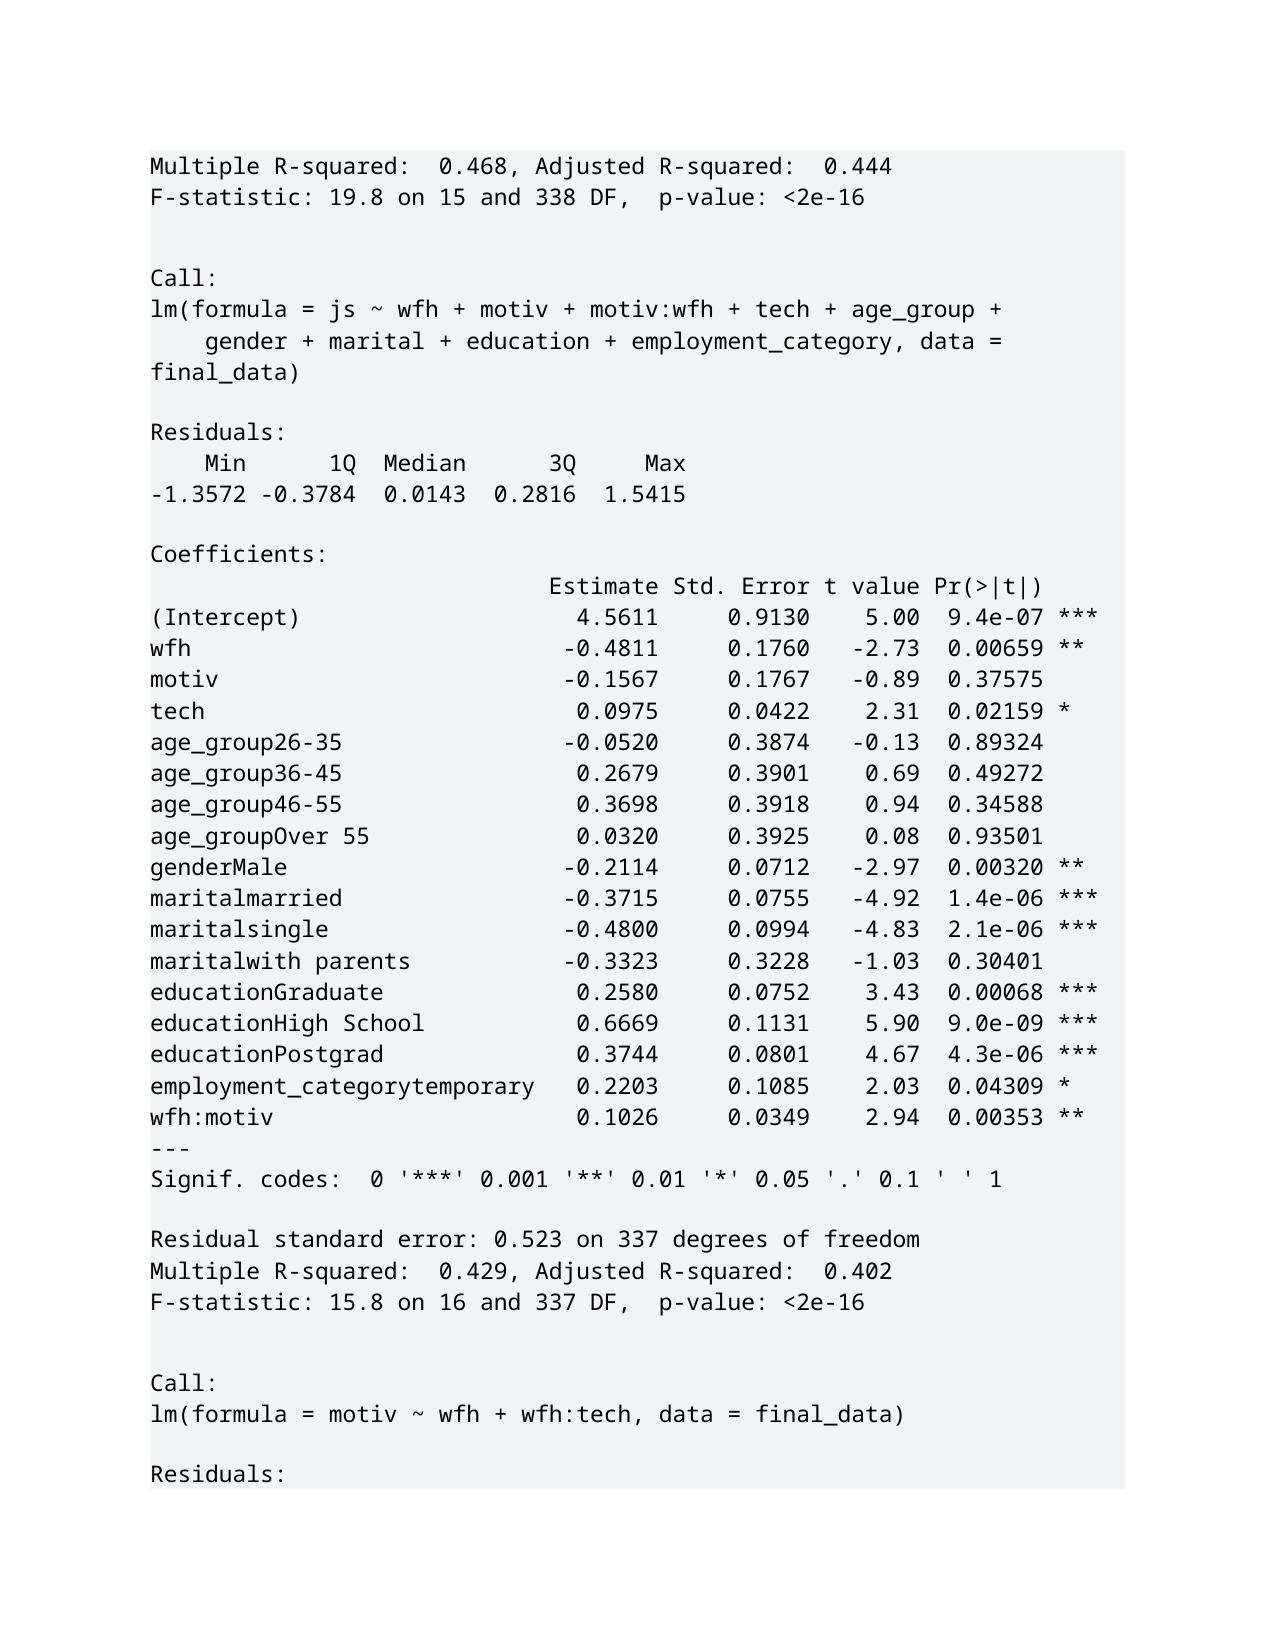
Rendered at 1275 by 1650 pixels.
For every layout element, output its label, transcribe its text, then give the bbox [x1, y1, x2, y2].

text Call: lm(formula = js ~ wfh + motiv + motiv:wfh + tech + age_group + gender + marital + education + employment_category, data = final_data) Residuals: Min 1Q Median 3Q Max -1.3572 -0.3784 0.0143 0.2816 1.5415 Coefficients: Estimate Std. Error t value Pr(>|t|) (Intercept) 4.5611 0.9130 5.00 9.4e-07 *** wfh -0.4811 0.1760 -2.73 0.00659 ** motiv -0.1567 0.1767 -0.89 0.37575 tech 0.0975 0.0422 2.31 0.02159 * age_group26-35 -0.0520 0.3874 -0.13 0.89324 age_group36-45 0.2679 0.3901 0.69 0.49272 age_group46-55 0.3698 0.3918 0.94 0.34588 age_groupOver 55 0.0320 0.3925 0.08 0.93501 genderMale -0.2114 0.0712 -2.97 0.00320 ** maritalmarried -0.3715 0.0755 -4.92 1.4e-06 *** maritalsingle -0.4800 0.0994 -4.83 2.1e-06 *** maritalwith parents -0.3323 0.3228 -1.03 0.30401 educationGraduate 0.2580 0.0752 3.43 0.00068 *** educationHigh School 0.6669 0.1131 5.90 9.0e-09 *** educationPostgrad 0.3744 0.0801 4.67 4.3e-06 *** employment_categorytemporary 0.2203 0.1085 2.03 0.04309 * wfh:motiv 0.1026 0.0349 2.94 0.00353 ** --- Signif. codes: 0 '***' 0.001 '**' 0.01 '*' 0.05 '.' 0.1 ' ' 1 Residual standard error: 0.523 on 337 degrees of freedom Multiple R-squared: 0.429, Adjusted R-squared: 0.402 F-statistic: 15.8 on 16 and 337 DF, p-value: <2e-16 [150, 233, 1125, 1317]
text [150, 1338, 1125, 1489]
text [150, 150, 1125, 212]
